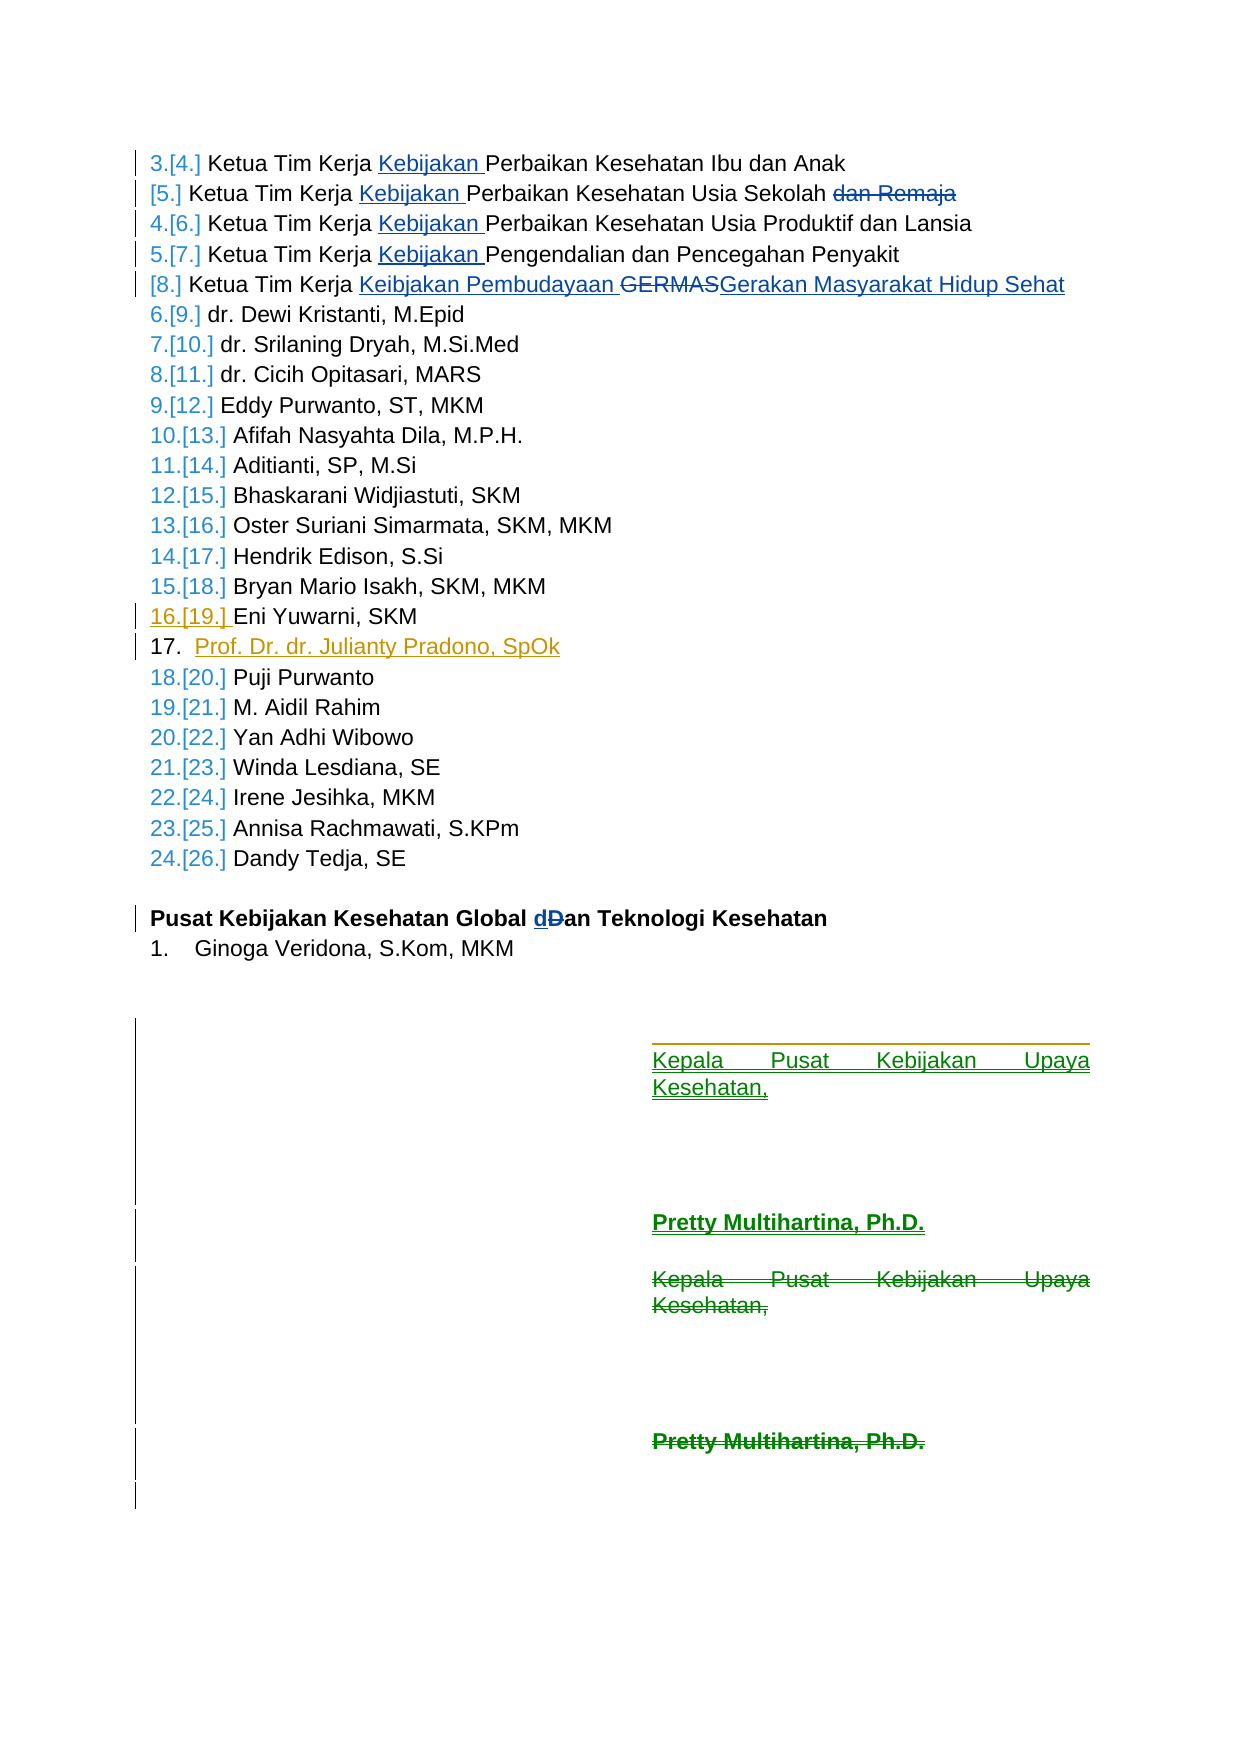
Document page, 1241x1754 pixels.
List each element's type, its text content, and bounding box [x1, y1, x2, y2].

list Winda Lesdiana, SE [150, 754, 1090, 781]
list Ketua Tim Kerja Perbaikan Kesehatan Usia Sekolah [150, 180, 1090, 207]
list M. Aidil Rahim [150, 694, 1090, 720]
list dr. Srilaning Dryah, M.Si.Med [150, 331, 1090, 358]
list Dandy Tedja, SE [150, 845, 1090, 871]
list Ketua Tim Kerja Pengendalian dan Pencegahan Penyakit [150, 241, 1090, 267]
list Oster Suriani Simarmata, SKM, MKM [150, 512, 1090, 539]
list Annisa Rachmawati, S.KPm [150, 814, 1090, 841]
text Pusat Kebijakan Kesehatan Global an Teknologi Kesehatan [150, 905, 1090, 932]
list Yan Adhi Wibowo [150, 724, 1090, 750]
list Hendrik Edison, S.Si [150, 543, 1090, 569]
list Eddy Purwanto, ST, MKM [150, 392, 1090, 418]
list Puji Purwanto [150, 663, 1090, 690]
list Ketua Tim Kerja Perbaikan Kesehatan Ibu dan Anak [150, 150, 1090, 176]
list Aditianti, SP, M.Si [150, 452, 1090, 478]
list Bryan Mario Isakh, SKM, MKM [150, 573, 1090, 599]
list Bhaskarani Widjiastuti, SKM [150, 482, 1090, 509]
list Ginoga Veridona, S.Kom, MKM [150, 935, 1090, 962]
list Eni Yuwarni, SKM [150, 603, 1090, 629]
list Afifah Nasyahta Dila, M.P.H. [150, 422, 1090, 448]
list Ketua Tim Kerja [150, 271, 1090, 297]
list Ketua Tim Kerja Perbaikan Kesehatan Usia Produktif dan Lansia [150, 210, 1090, 237]
list dr. Dewi Kristanti, M.Epid [150, 301, 1090, 327]
list Irene Jesihka, MKM [150, 784, 1090, 811]
list dr. Cicih Opitasari, MARS [150, 361, 1090, 388]
